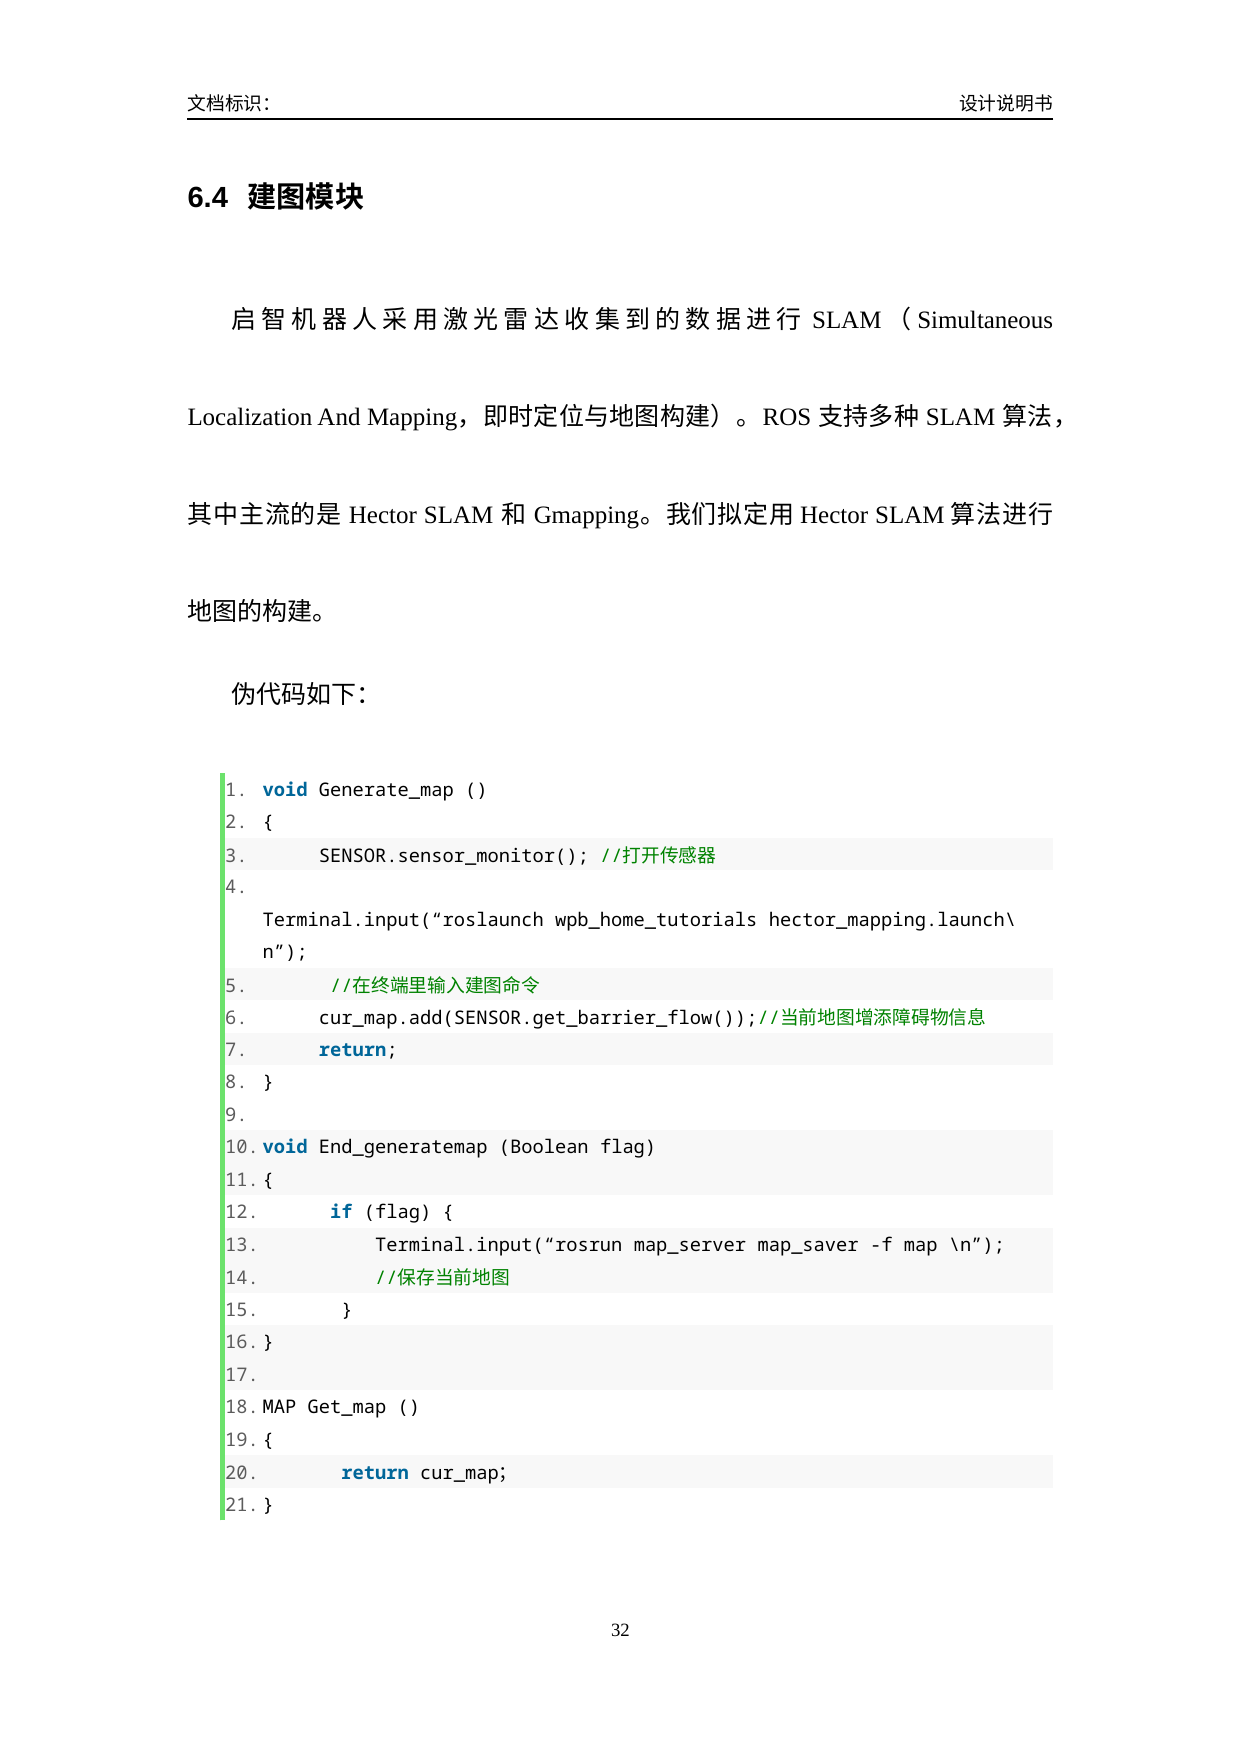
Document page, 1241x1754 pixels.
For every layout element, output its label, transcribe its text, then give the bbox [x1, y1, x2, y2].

list return cur_map； [225, 1455, 1053, 1488]
list { [225, 1423, 1053, 1455]
list { [225, 1163, 1053, 1195]
list return; [225, 1033, 1053, 1065]
list if (flag) { [225, 1195, 1053, 1228]
list } [225, 1065, 1053, 1098]
list } [225, 1293, 1053, 1325]
list { [225, 805, 1053, 838]
list MAP Get_map () [225, 1390, 1053, 1423]
subtitle 建图模块 [187, 162, 1053, 227]
list } [225, 1325, 1053, 1358]
list cur_map.add(SENSOR.get_barrier_flow());//当前地图增添障碍物信息 [225, 1000, 1053, 1033]
list void Generate_map () [225, 773, 1053, 805]
text 伪代码如下： [187, 661, 1053, 726]
text 启智机器人采用激光雷达收集到的数据进行SLAM（Simultaneous Localization And Mapping，即时定位与地图构建）。ROS 支持多种 SLAM 算法，其中主流的是 Hector SLAM 和 Gmapping。我们拟定用Hector SLAM算法进行地图的构建。 [187, 285, 1053, 642]
list //在终端里输入建图命令 [225, 968, 1053, 1000]
list void End_generatemap (Boolean flag) [225, 1130, 1053, 1163]
list } [225, 1488, 1053, 1520]
list Terminal.input(“roslaunch wpb_home_tutorials hector_mapping.launch\n”); [225, 870, 1053, 968]
list Terminal.input(“rosrun map_server map_saver -f map \n”); [225, 1228, 1053, 1260]
list SENSOR.sensor_monitor(); //打开传感器 [225, 838, 1053, 870]
list //保存当前地图 [225, 1260, 1053, 1293]
